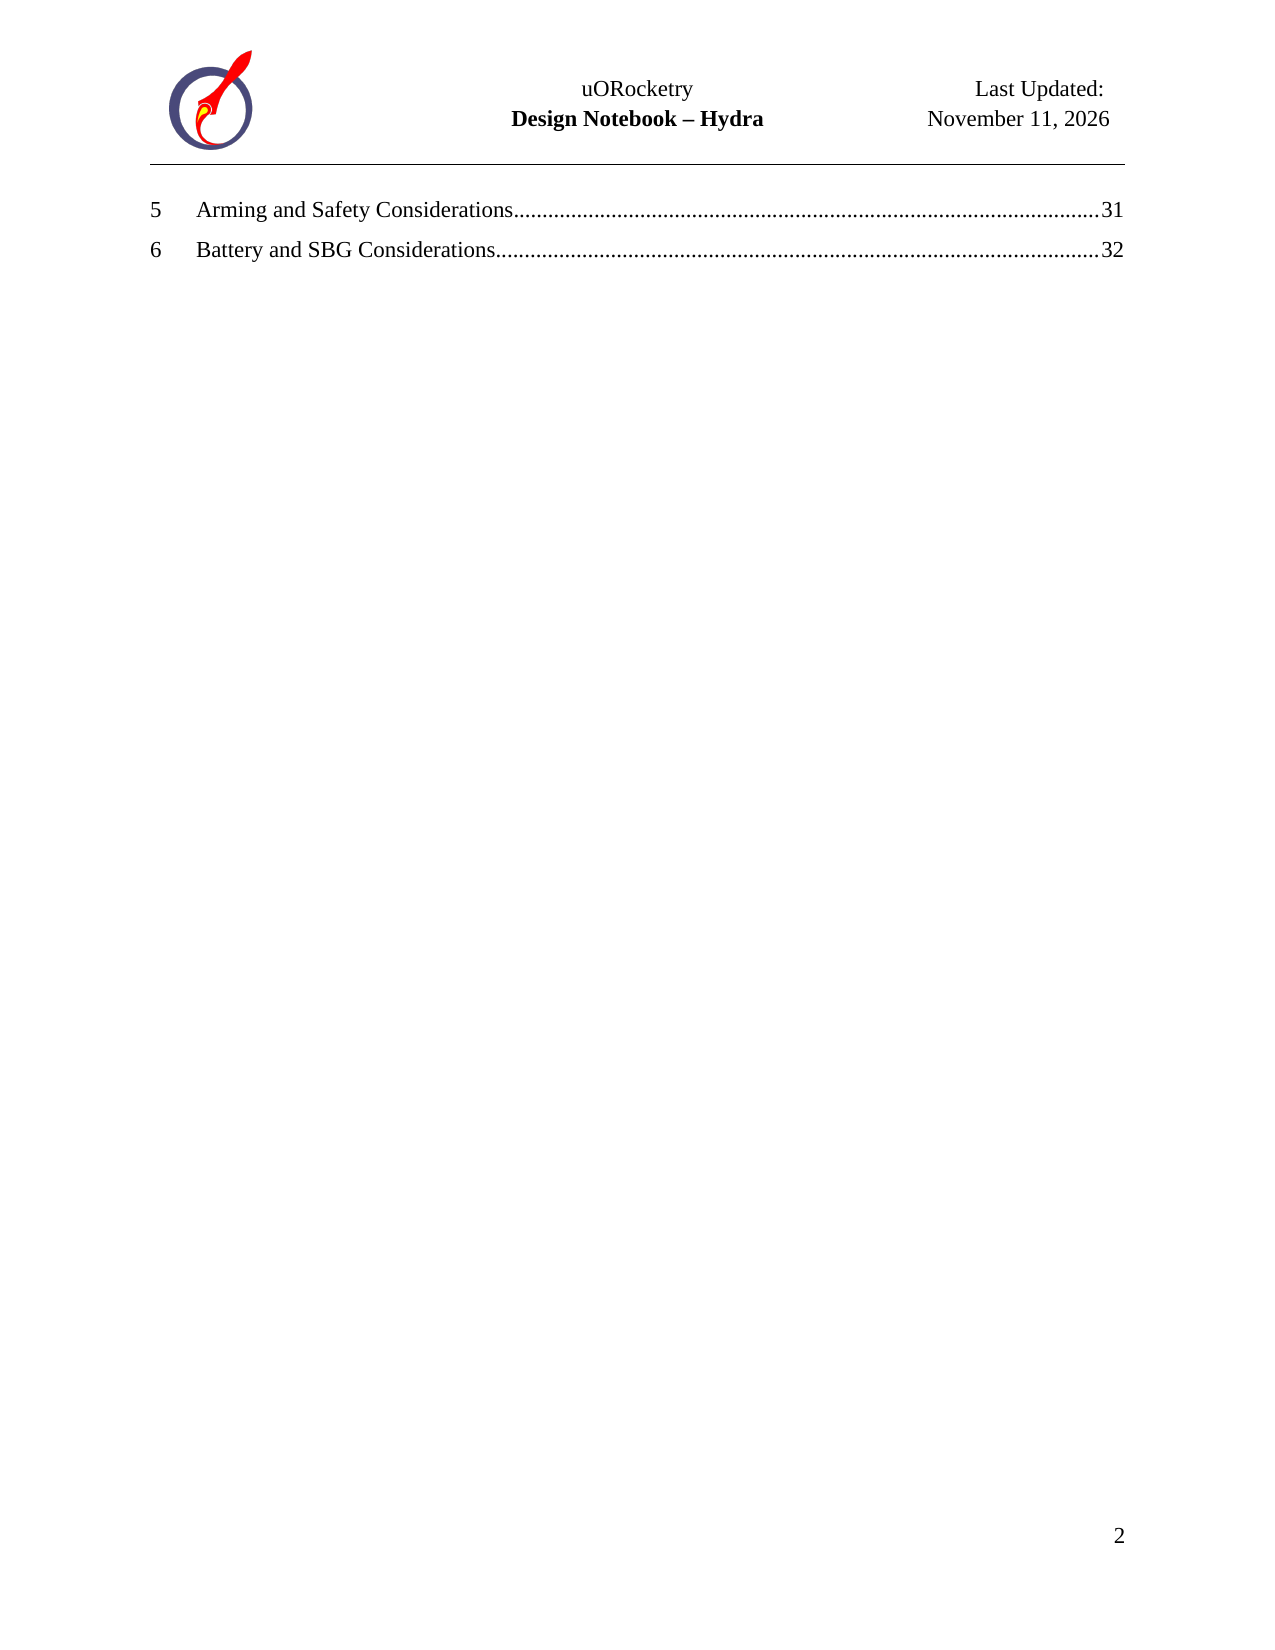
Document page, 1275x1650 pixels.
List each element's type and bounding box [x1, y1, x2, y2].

picture [165, 46, 258, 152]
